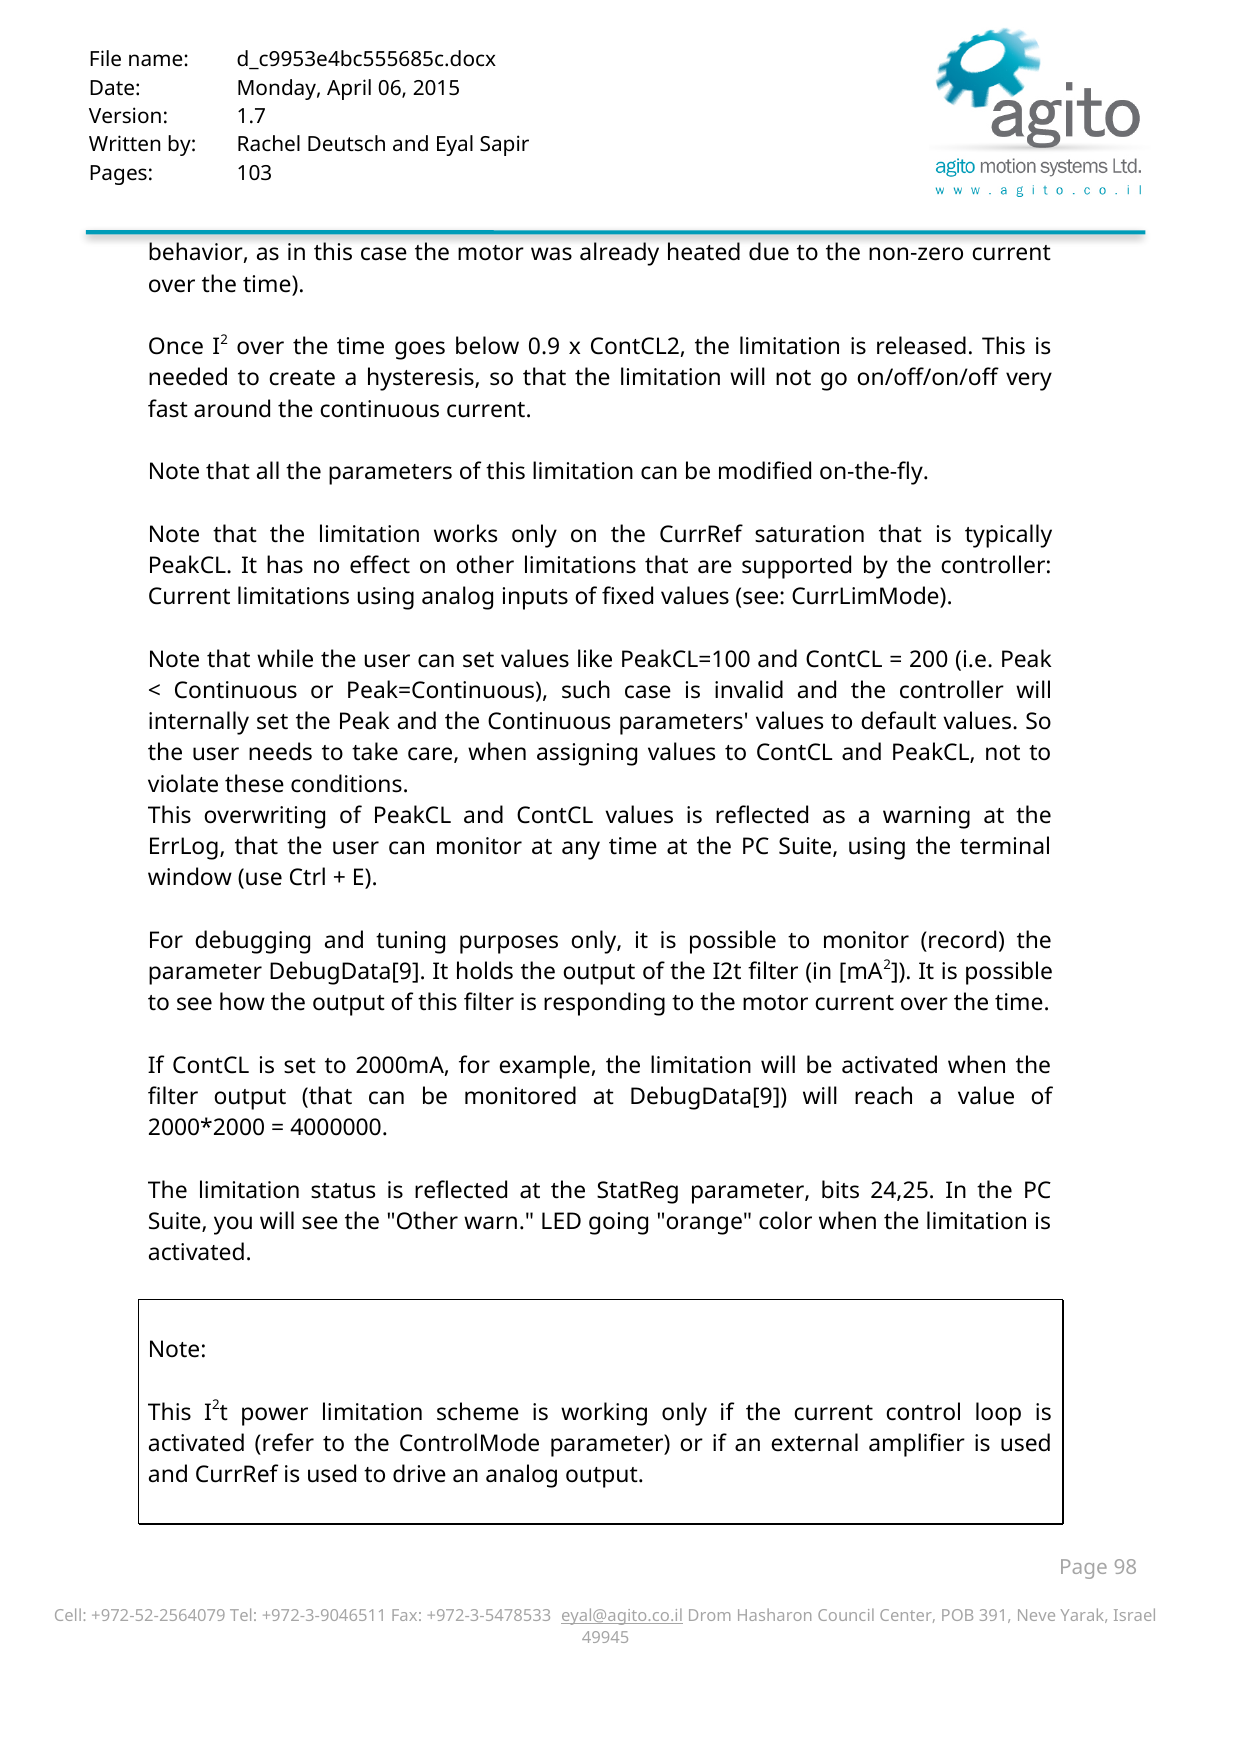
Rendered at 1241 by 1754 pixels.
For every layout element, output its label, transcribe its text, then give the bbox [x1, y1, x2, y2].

text Note that while the user can set values like PeakCL=100 and ContCL = 200 (i.e. Peak < Continuous or Peak=Continuous), such case is invalid and the controller will internally set the Peak and the Continuous parameters' values to default values. So the user needs to take care, when assigning values to ContCL and PeakCL, not to violate these conditions. [148, 642, 1053, 799]
text Note that the limitation works only on the CurrRef saturation that is typically PeakCL. It has no effect on other limitations that are supported by the controller: Current limitations using analog inputs of fixed values (see: CurrLimMode). [148, 517, 1053, 611]
text If ContCL is set to 2000mA, for example, the limitation will be activated when the filter output (that can be monitored at DebugData[9]) will reach a value of 2000*2000 = 4000000. [148, 1049, 1053, 1142]
text Note that all the parameters of this limitation can be modified on-the-fly. [148, 455, 1053, 486]
text This overwriting of PeakCL and ContCL values is reflected as a warning at the ErrLog, that the user can monitor at any time at the PC Suite, using the terminal window (use Ctrl + E). [148, 799, 1053, 892]
text This I2t power limitation scheme is working only if the current control loop is activated (refer to the ControlMode parameter) or if an external amplifier is used and CurrRef is used to drive an analog output. [148, 1396, 1053, 1489]
text Once I2 over the time goes below 0.9 x ContCL2, the limitation is released. This is needed to create a hysteresis, so that the limitation will not go on/off/on/off very fast around the continuous current. [148, 330, 1053, 424]
picture [928, 17, 1152, 207]
text Note: [148, 1333, 1053, 1364]
text The limitation status is reflected at the StatReg parameter, bits 24,25. In the PC Suite, you will see the "Other warn." LED going "orange" color when the limitation is activated. [148, 1174, 1053, 1267]
text For debugging and tuning purposes only, it is possible to monitor (record) the parameter DebugData[9]. It holds the output of the I2t filter (in [mA2]). It is possible to see how the output of this filter is responding to the motor current over the time. [148, 924, 1053, 1017]
